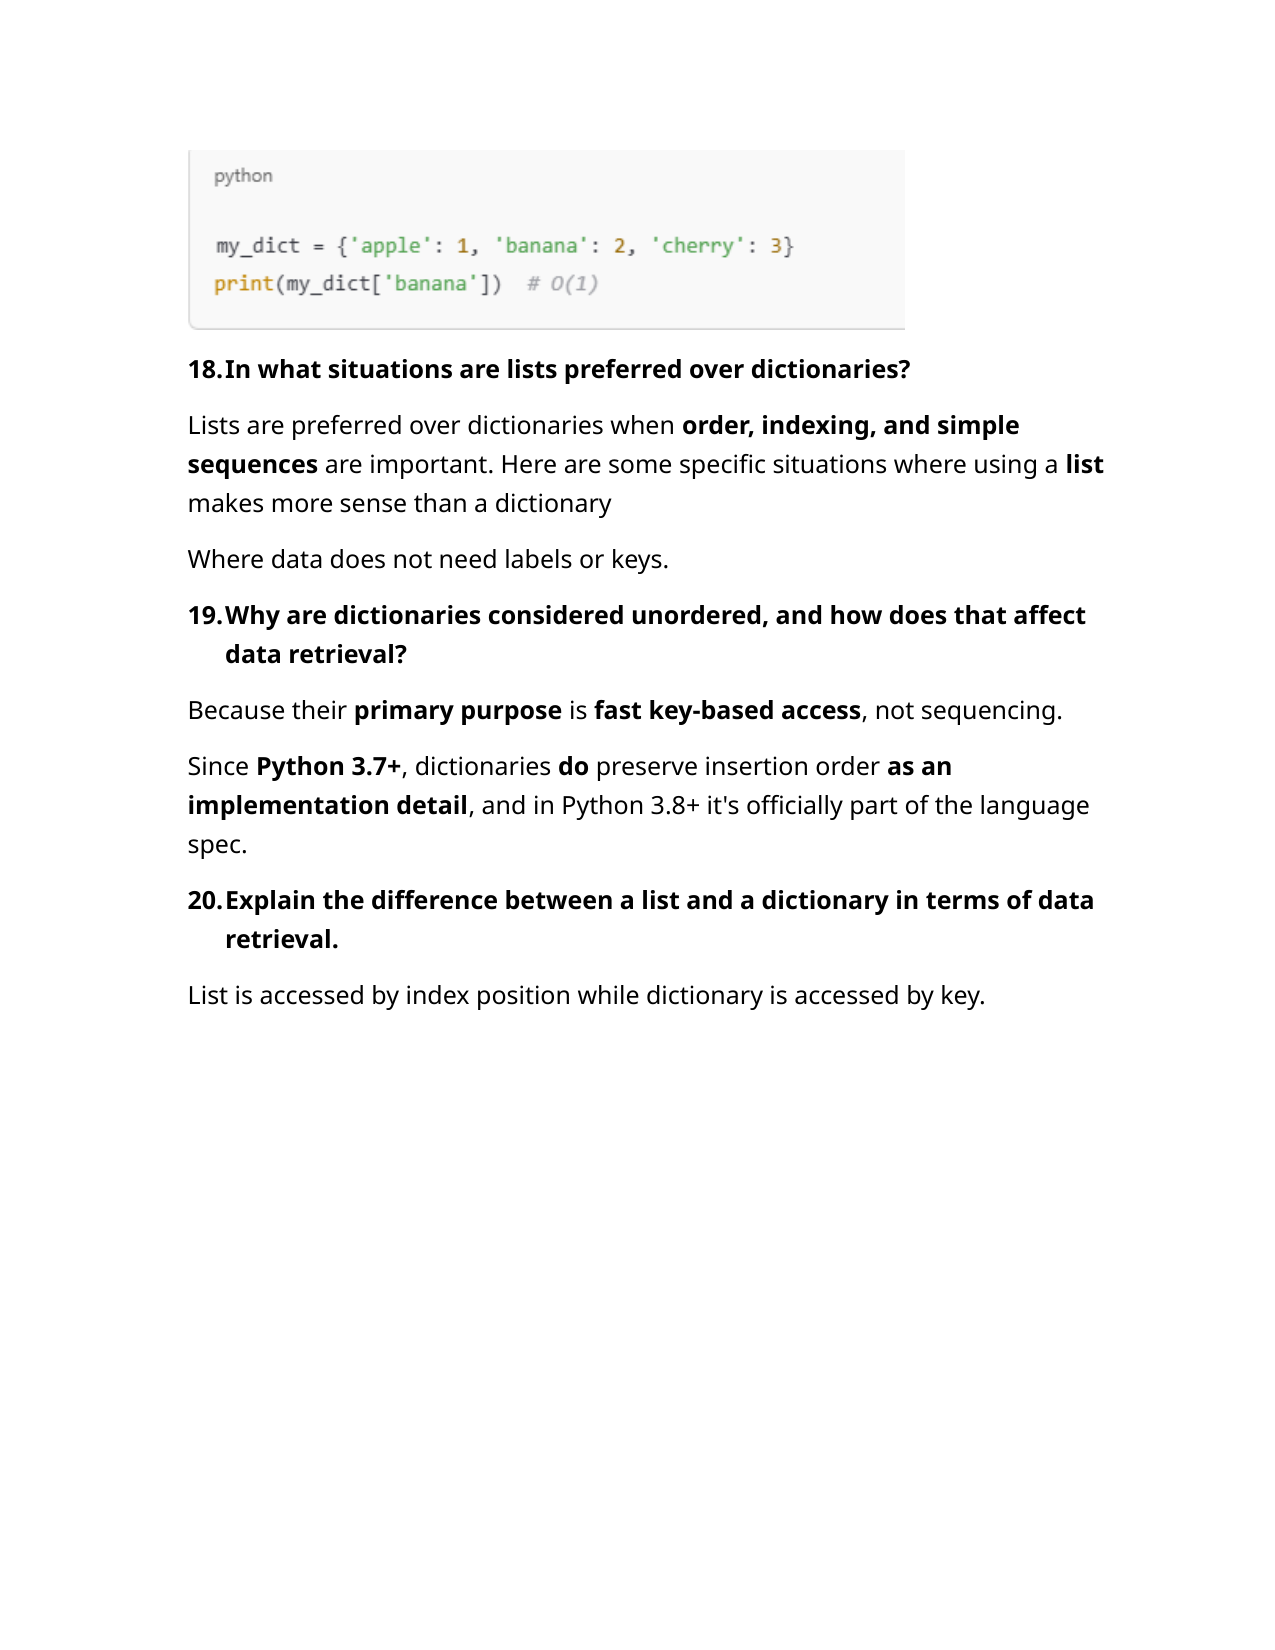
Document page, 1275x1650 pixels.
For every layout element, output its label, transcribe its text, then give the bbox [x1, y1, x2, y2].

list Why are dictionaries considered unordered, and how does that affect data retrieval? [187, 597, 1125, 671]
text Where data does not need labels or keys. [187, 541, 1125, 576]
text Because their primary purpose is fast key-based access, not sequencing. [187, 692, 1125, 726]
picture [187, 150, 905, 330]
list In what situations are lists preferred over dictionaries? [187, 351, 1125, 386]
text List is accessed by index position while dictionary is accessed by key. [187, 977, 1125, 1011]
text Since Python 3.7+, dictionaries do preserve insertion order as an implementation detail, and in Python 3.8+ it's officially part of the language spec. [187, 748, 1125, 861]
list Explain the difference between a list and a dictionary in terms of data retrieval. [187, 882, 1125, 956]
text Lists are preferred over dictionaries when order, indexing, and simple sequences are important. Here are some specific situations where using a list makes more sense than a dictionary [187, 407, 1125, 520]
